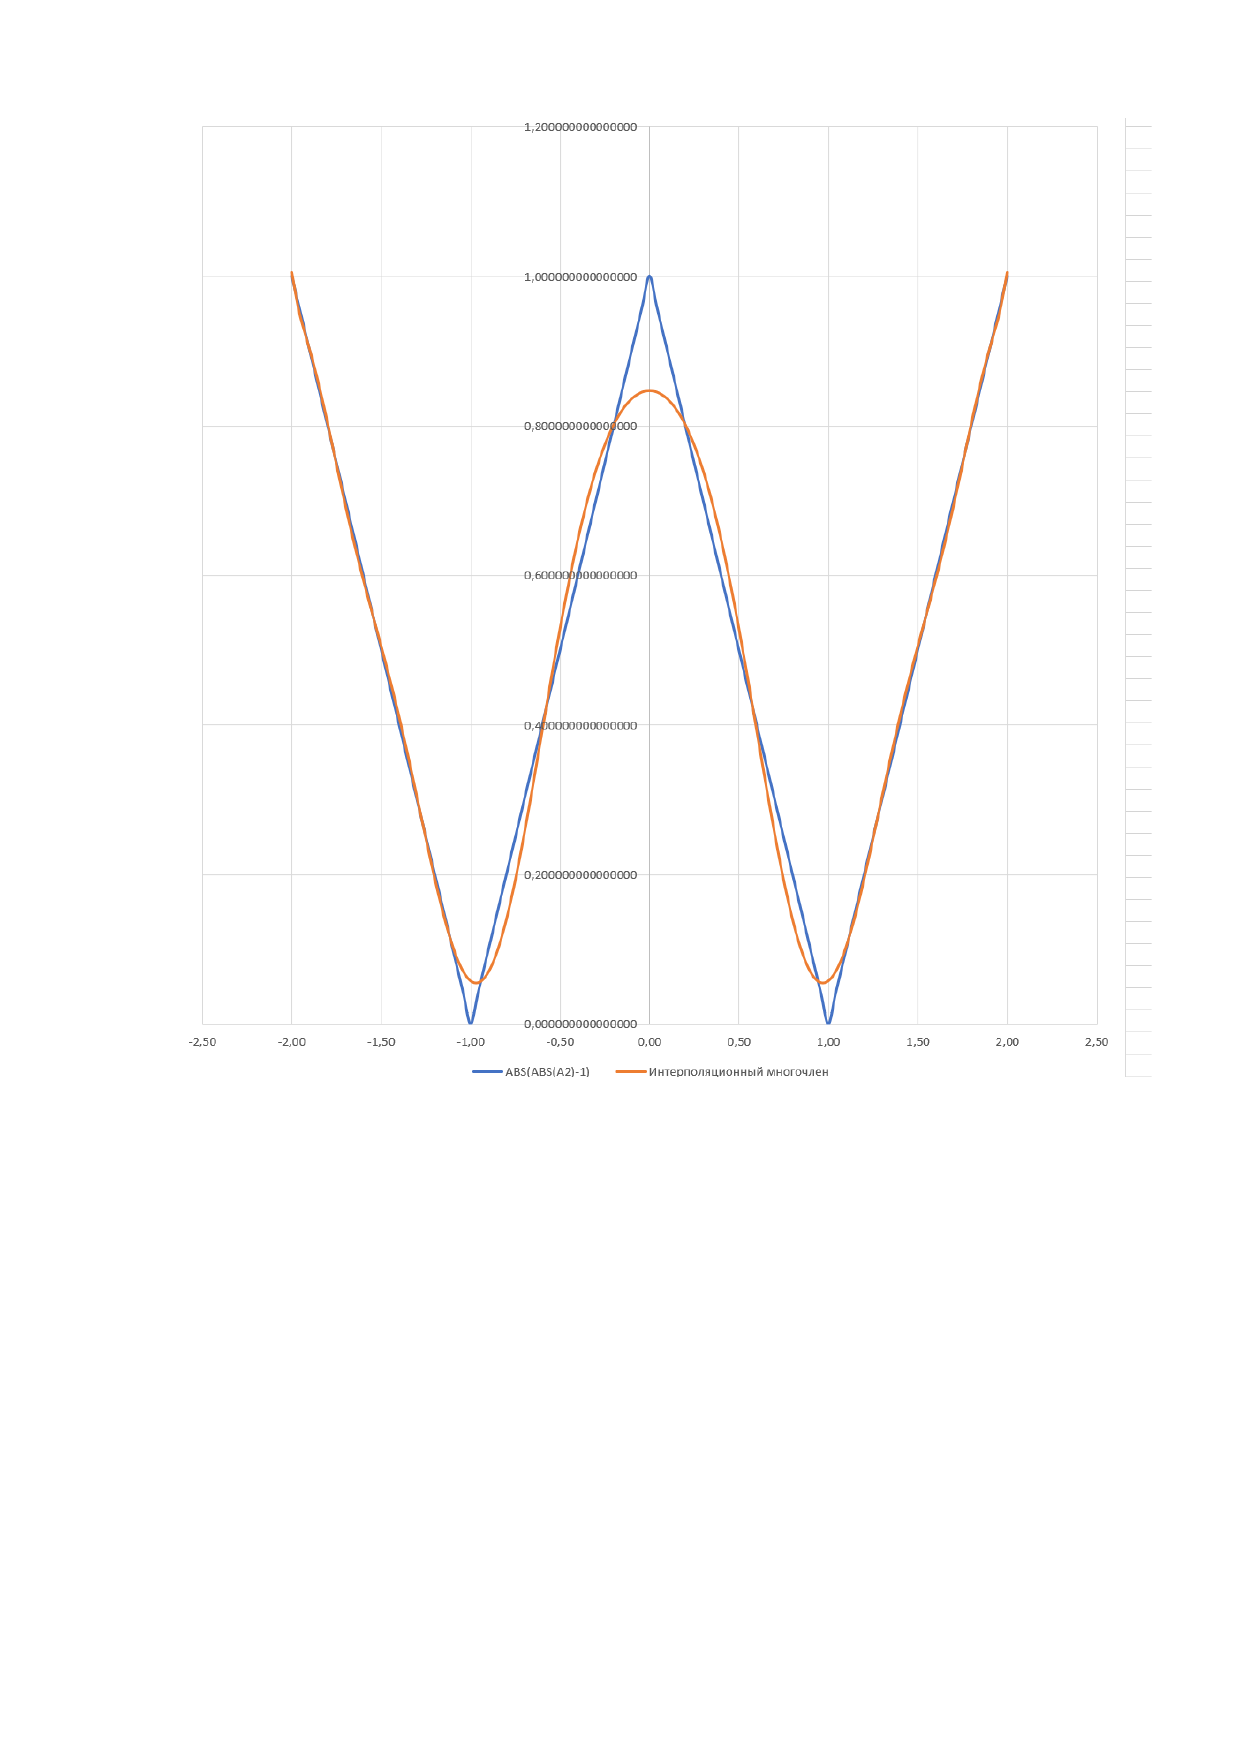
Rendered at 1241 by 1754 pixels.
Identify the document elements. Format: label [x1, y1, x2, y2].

picture [177, 118, 1152, 1077]
